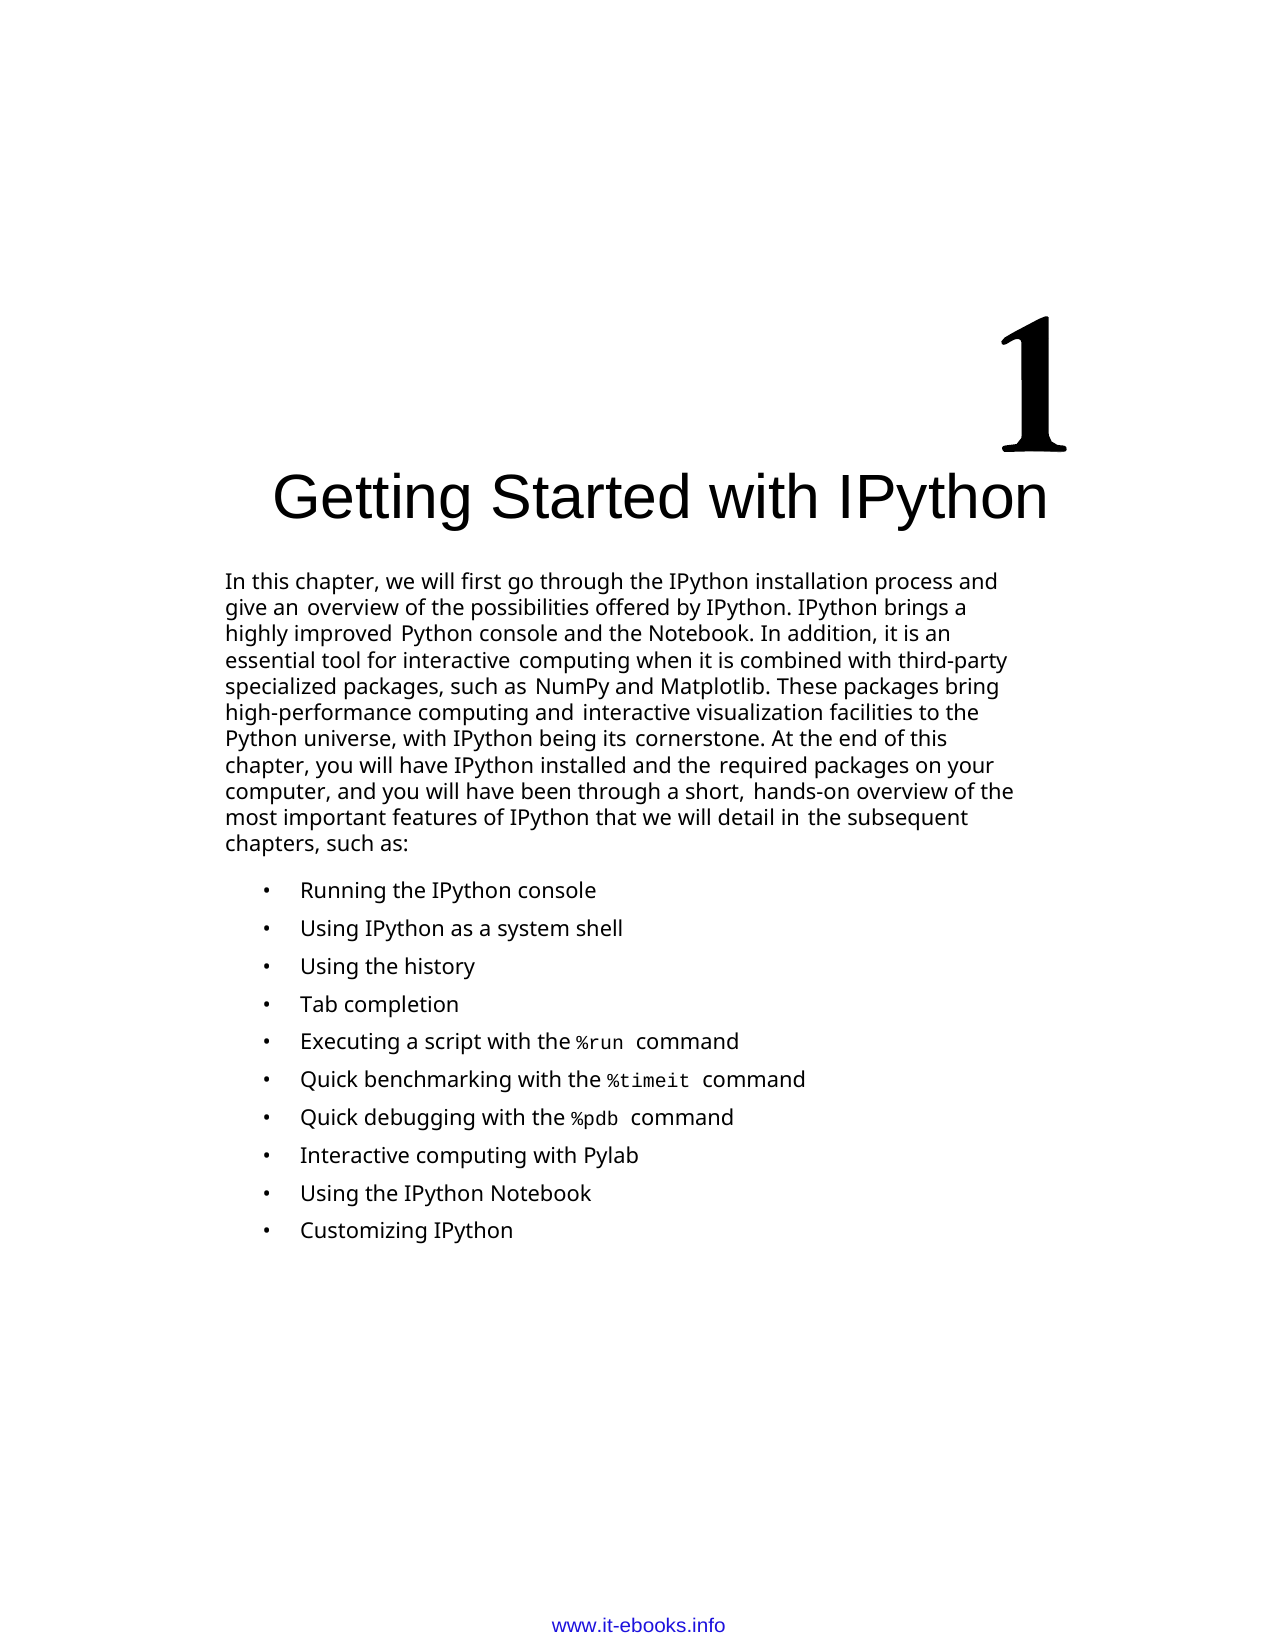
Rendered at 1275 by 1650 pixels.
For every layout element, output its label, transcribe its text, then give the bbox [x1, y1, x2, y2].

list Interactive computing with Pylab [262, 1140, 1096, 1169]
list Tab completion [262, 988, 1096, 1018]
list Customizing IPython [262, 1215, 1096, 1245]
text In this chapter, we will first go through the IPython installation process and give an overview of the possibilities offered by IPython. IPython brings a highly improved Python console and the Notebook. In addition, it is an essential tool for interactive computing when it is combined with third-party specialized packages, such as NumPy and Matplotlib. These packages bring high-performance computing and interactive visualization facilities to the Python universe, with IPython being its cornerstone. At the end of this chapter, you will have IPython installed and the required packages on your computer, and you will have been through a short, hands-on overview of the most important features of IPython that we will detail in the subsequent chapters, such as: [225, 568, 1033, 857]
list Quick debugging with the %pdb command [262, 1102, 1096, 1132]
list Quick benchmarking with the %timeit command [262, 1064, 1096, 1094]
list Using IPython as a system shell [262, 913, 1096, 943]
list Running the IPython console [262, 875, 1096, 905]
list Executing a script with the %run command [262, 1026, 1096, 1056]
subtitle Getting Started with IPython [272, 459, 1096, 531]
list Using the IPython Notebook [262, 1178, 1096, 1207]
list Using the history [262, 951, 1096, 981]
